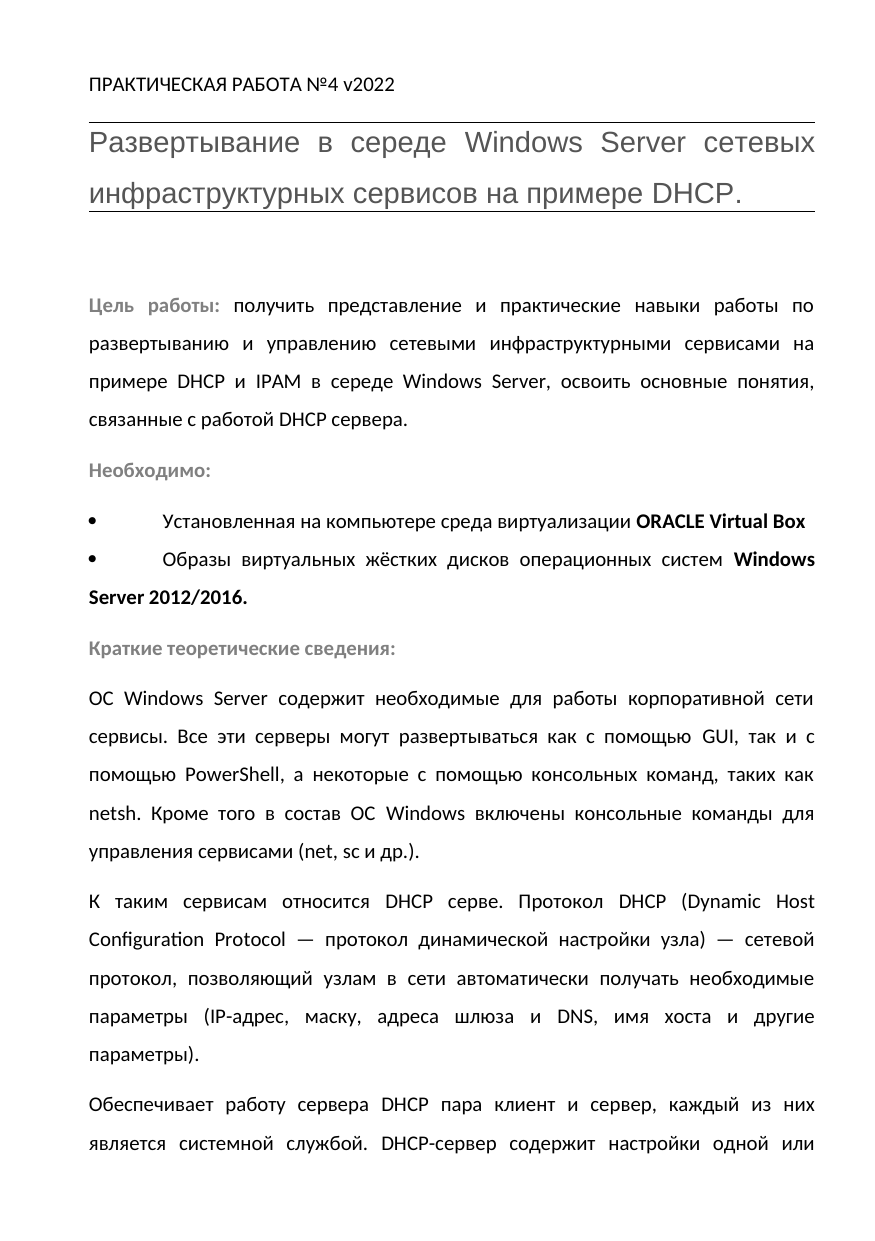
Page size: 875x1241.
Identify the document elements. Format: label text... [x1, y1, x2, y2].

text К таким сервисам относится DHCP серве. Протокол DHCP (Dynamic Host Configuration Protocol — протокол динамической настройки узла) — сетевой протокол, позволяющий узлам в сети автоматически получать необходимые параметры (IP-адрес, маску, адреса шлюза и DNS, имя хоста и другие параметры). [89, 888, 815, 1066]
text Краткие теоретические сведения: [89, 635, 815, 660]
list Образы виртуальных жёстких дисков операционных систем Windows Server 2012/2016. [89, 546, 815, 609]
text Цель работы: получить представление и практические навыки работы по развертыванию и управлению сетевыми инфраструктурными сервисами на примере DHCP и IPAM в середе Windows Server, освоить основные понятия, связанные с работой DHCP сервера. [89, 292, 815, 432]
text ОС Windows Server содержит необходимые для работы корпоративной сети сервисы. Все эти серверы могут развертываться как с помощью GUI, так и с помощью PowerShell, а некоторые с помощью консольных команд, таких как netsh. Кроме того в состав ОС Windows включены консольные команды для управления сервисами (net, sc и др.). [89, 685, 815, 863]
text Необходимо: [89, 457, 815, 483]
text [89, 1092, 815, 1155]
text ПРАКТИЧЕСКАЯ РАБОТА №4 v2022 [89, 72, 815, 97]
list Установленная на компьютере среда виртуализации ORACLE Virtual Box [89, 508, 815, 533]
subtitle Развертывание в середе Windows Server сетевых инфраструктурных сервисов на примере DHCP. [89, 133, 815, 211]
